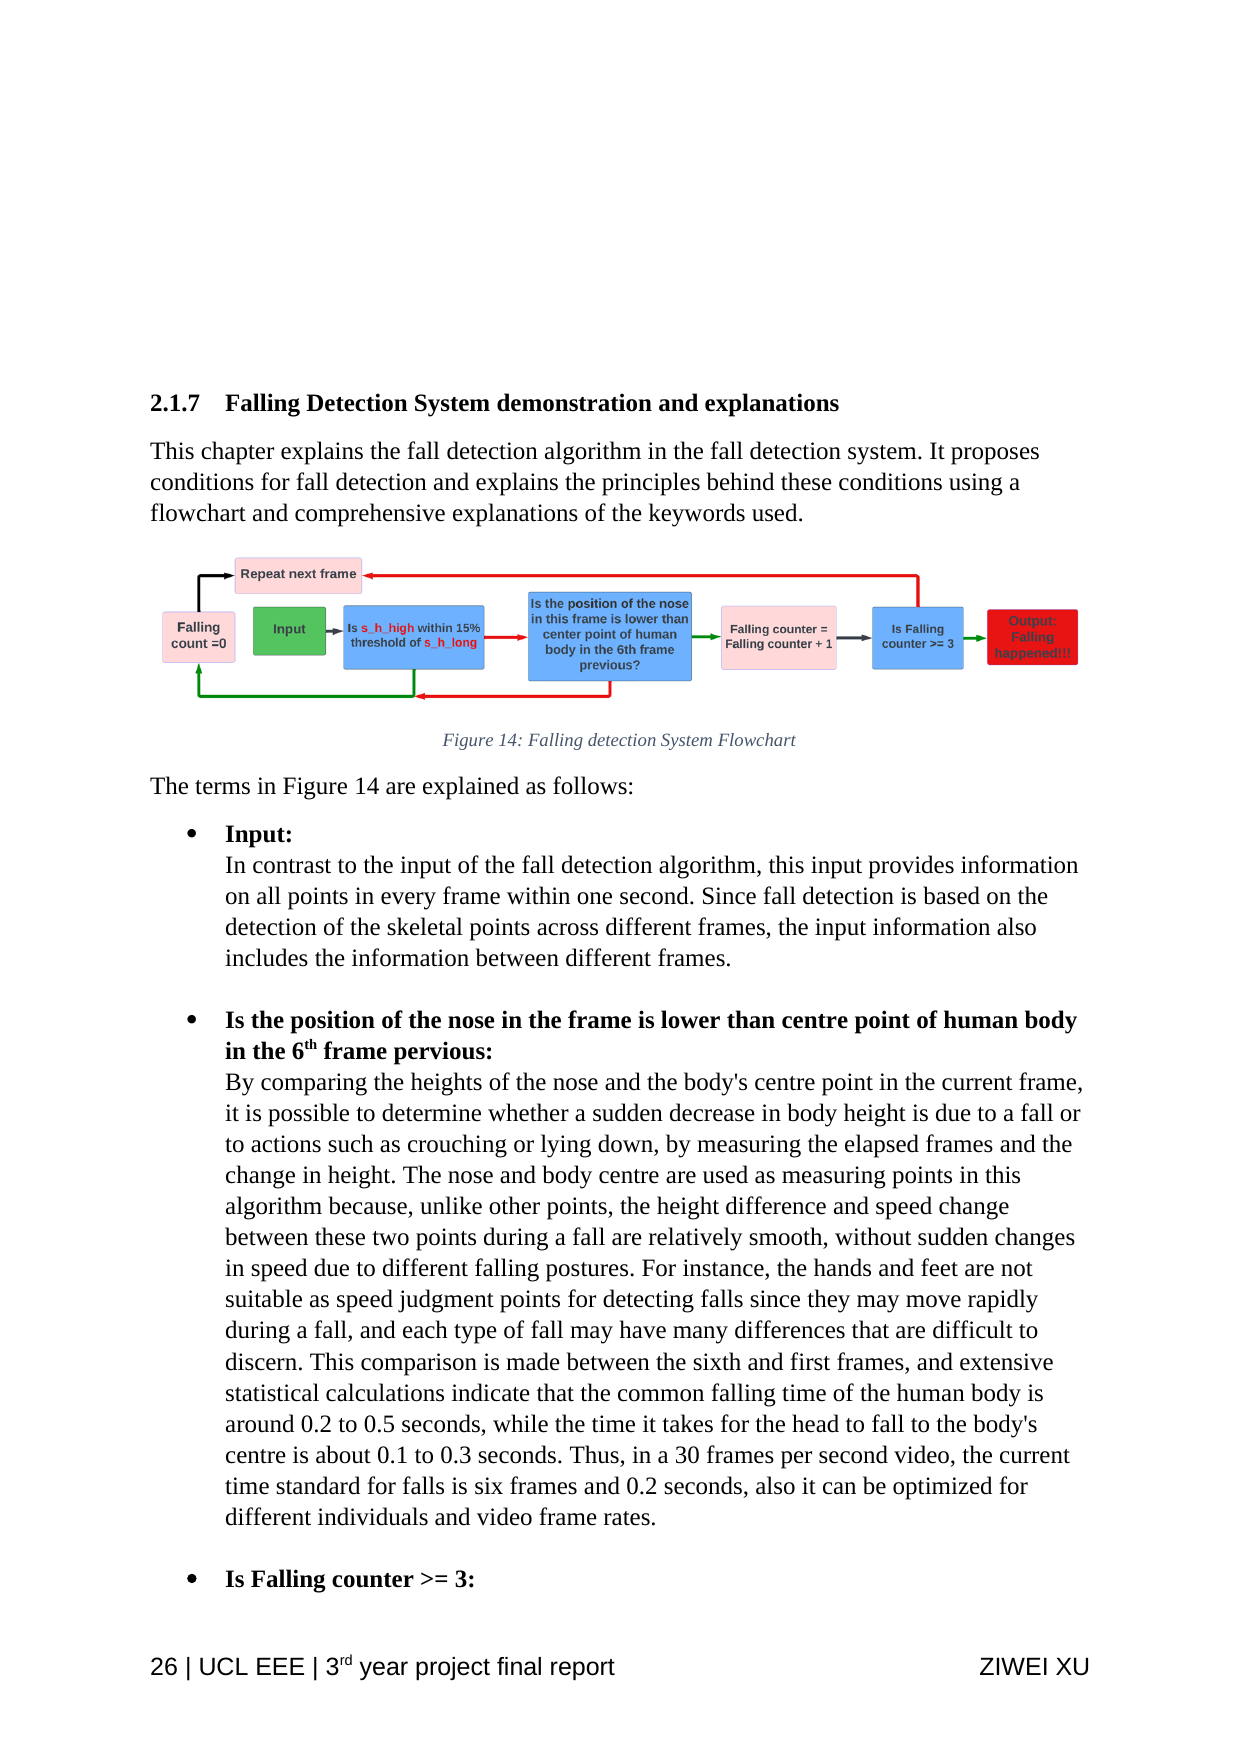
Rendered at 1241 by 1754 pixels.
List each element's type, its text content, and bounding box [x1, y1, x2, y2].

list Is Falling counter >= 3: [187, 1564, 1090, 1593]
text The terms in Figure 14 are explained as follows: [150, 771, 1090, 800]
list Input: [187, 819, 1090, 848]
list Is the position of the nose in the frame is lower than centre point of human body in the 6th frame pervious: [187, 1005, 1090, 1065]
picture [150, 546, 1090, 710]
text This chapter explains the fall detection algorithm in the fall detection system. It proposes conditions for fall detection and explains the principles behind these conditions using a flowchart and comprehensive explanations of the keywords used. [150, 436, 1090, 527]
text Figure 14: Falling detection System Flowchart [150, 729, 1090, 750]
list By comparing the heights of the nose and the body's centre point in the current frame, it is possible to determine whether a sudden decrease in body height is due to a fall or to actions such as crouching or lying down, by measuring the elapsed frames and the change in height. The nose and body centre are used as measuring points in this algorithm because, unlike other points, the height difference and speed change between these two points during a fall are relatively smooth, without sudden changes in speed due to different falling postures. For instance, the hands and feet are not suitable as speed judgment points for detecting falls since they may move rapidly during a fall, and each type of fall may have many differences that are difficult to discern. This comparison is made between the sixth and first frames, and extensive statistical calculations indicate that the common falling time of the human body is around 0.2 to 0.5 seconds, while the time it takes for the head to fall to the body's centre is about 0.1 to 0.3 seconds. Thus, in a 30 frames per second video, the current time standard for falls is six frames and 0.2 seconds, also it can be optimized for different individuals and video frame rates. [225, 1067, 1090, 1531]
list Falling Detection System demonstration and explanations [150, 388, 1090, 417]
list In contrast to the input of the fall detection algorithm, this input provides information on all points in every frame within one second. Since fall detection is based on the detection of the skeletal points across different frames, the input information also includes the information between different frames. [225, 850, 1090, 972]
